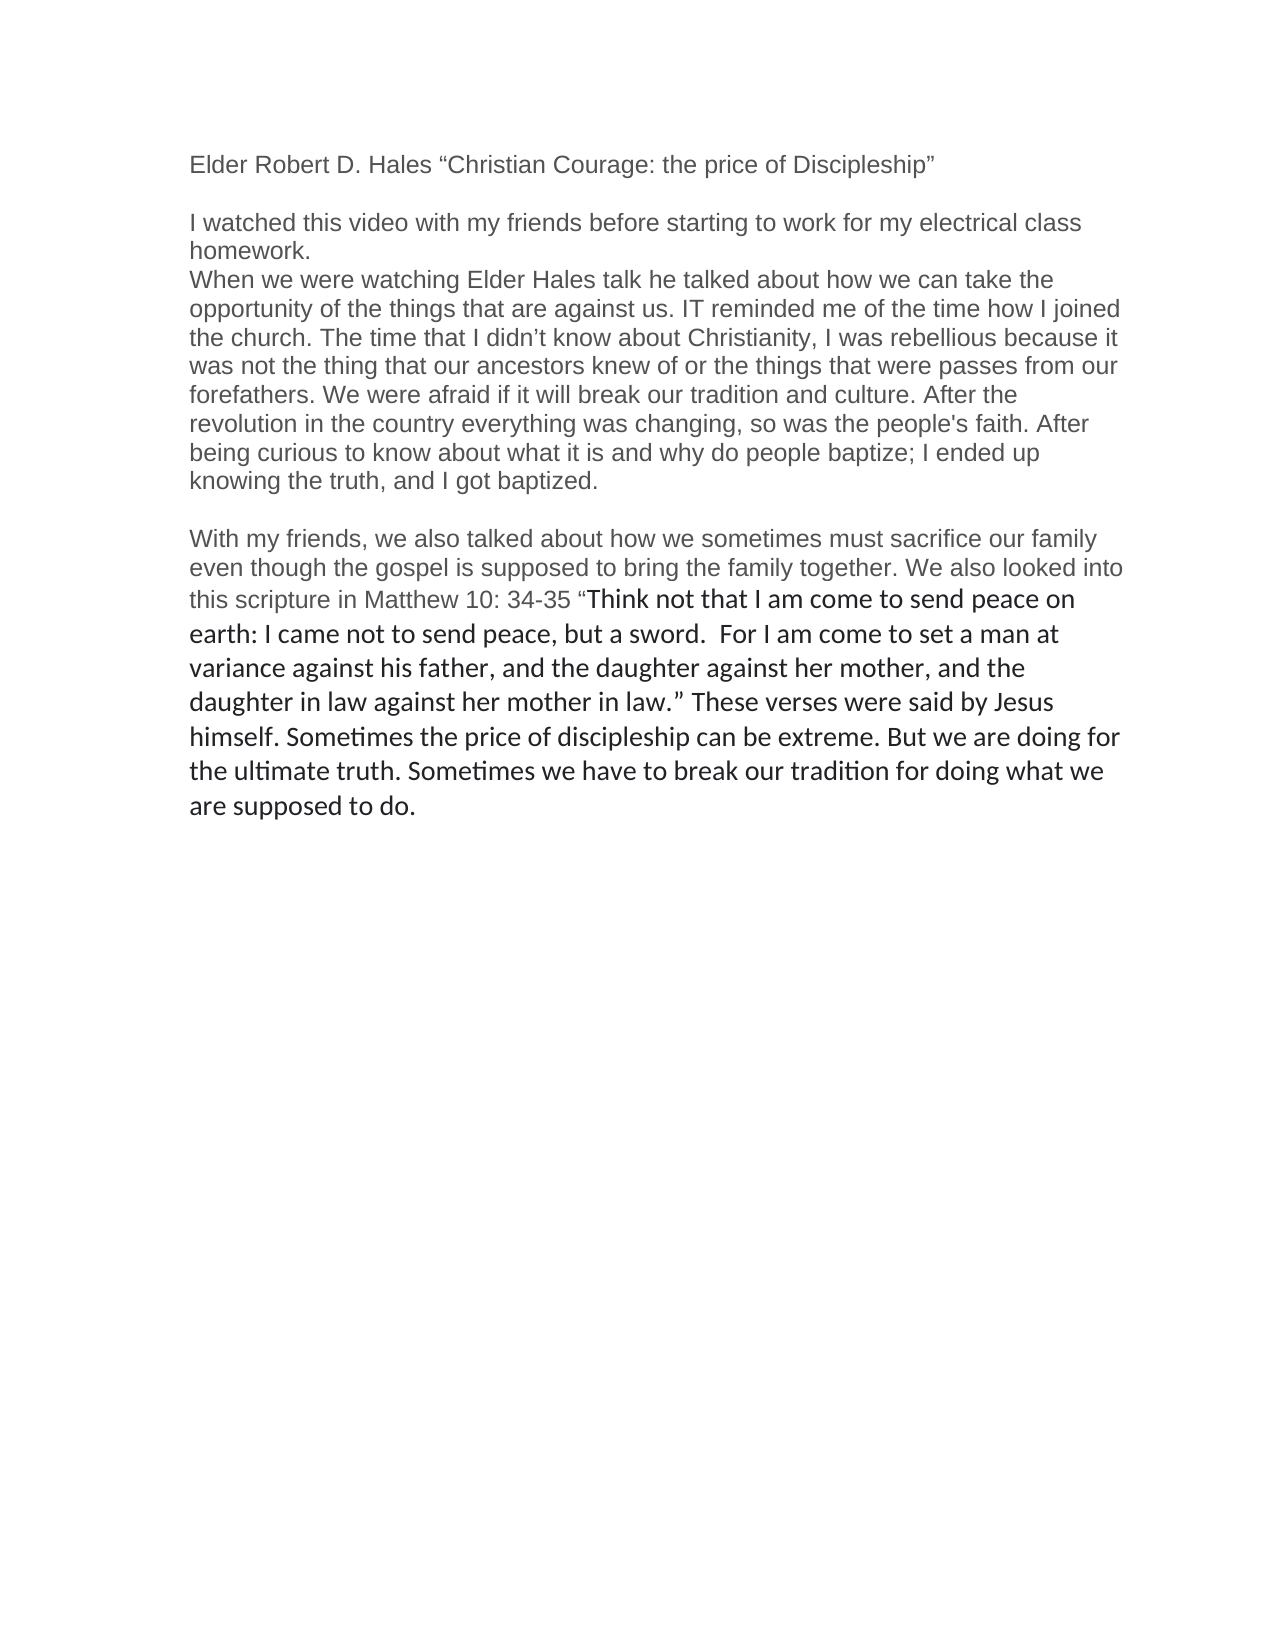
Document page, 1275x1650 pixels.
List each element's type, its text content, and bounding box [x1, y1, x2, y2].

text Elder Robert D. Hales “Christian Courage: the price of Discipleship” I watched this video with my friends before starting to work for my electrical class homework. When we were watching Elder Hales talk he talked about how we can take the opportunity of the things that are against us. IT reminded me of the time how I joined the church. The time that I didn’t know about Christianity, I was rebellious because it was not the thing that our ancestors knew of or the things that were passes from our forefathers. We were afraid if it will break our tradition and culture. After the revolution in the country everything was changing, so was the people's faith. After being curious to know about what it is and why do people baptize; I ended up knowing the truth, and I got baptized. With my friends, we also talked about how we sometimes must sacrifice our family even though the gospel is supposed to bring the family together. We also looked into this scripture in Matthew 10: 34-35 “Think not that I am come to send peace on earth: I came not to send peace, but a sword. For I am come to set a man at variance against his father, and the daughter against her mother, and the daughter in law against her mother in law.” These verses were said by Jesus himself. Sometimes the price of discipleship can be extreme. But we are doing for the ultimate truth. Sometimes we have to break our tradition for doing what we are supposed to do. [189, 150, 1125, 850]
